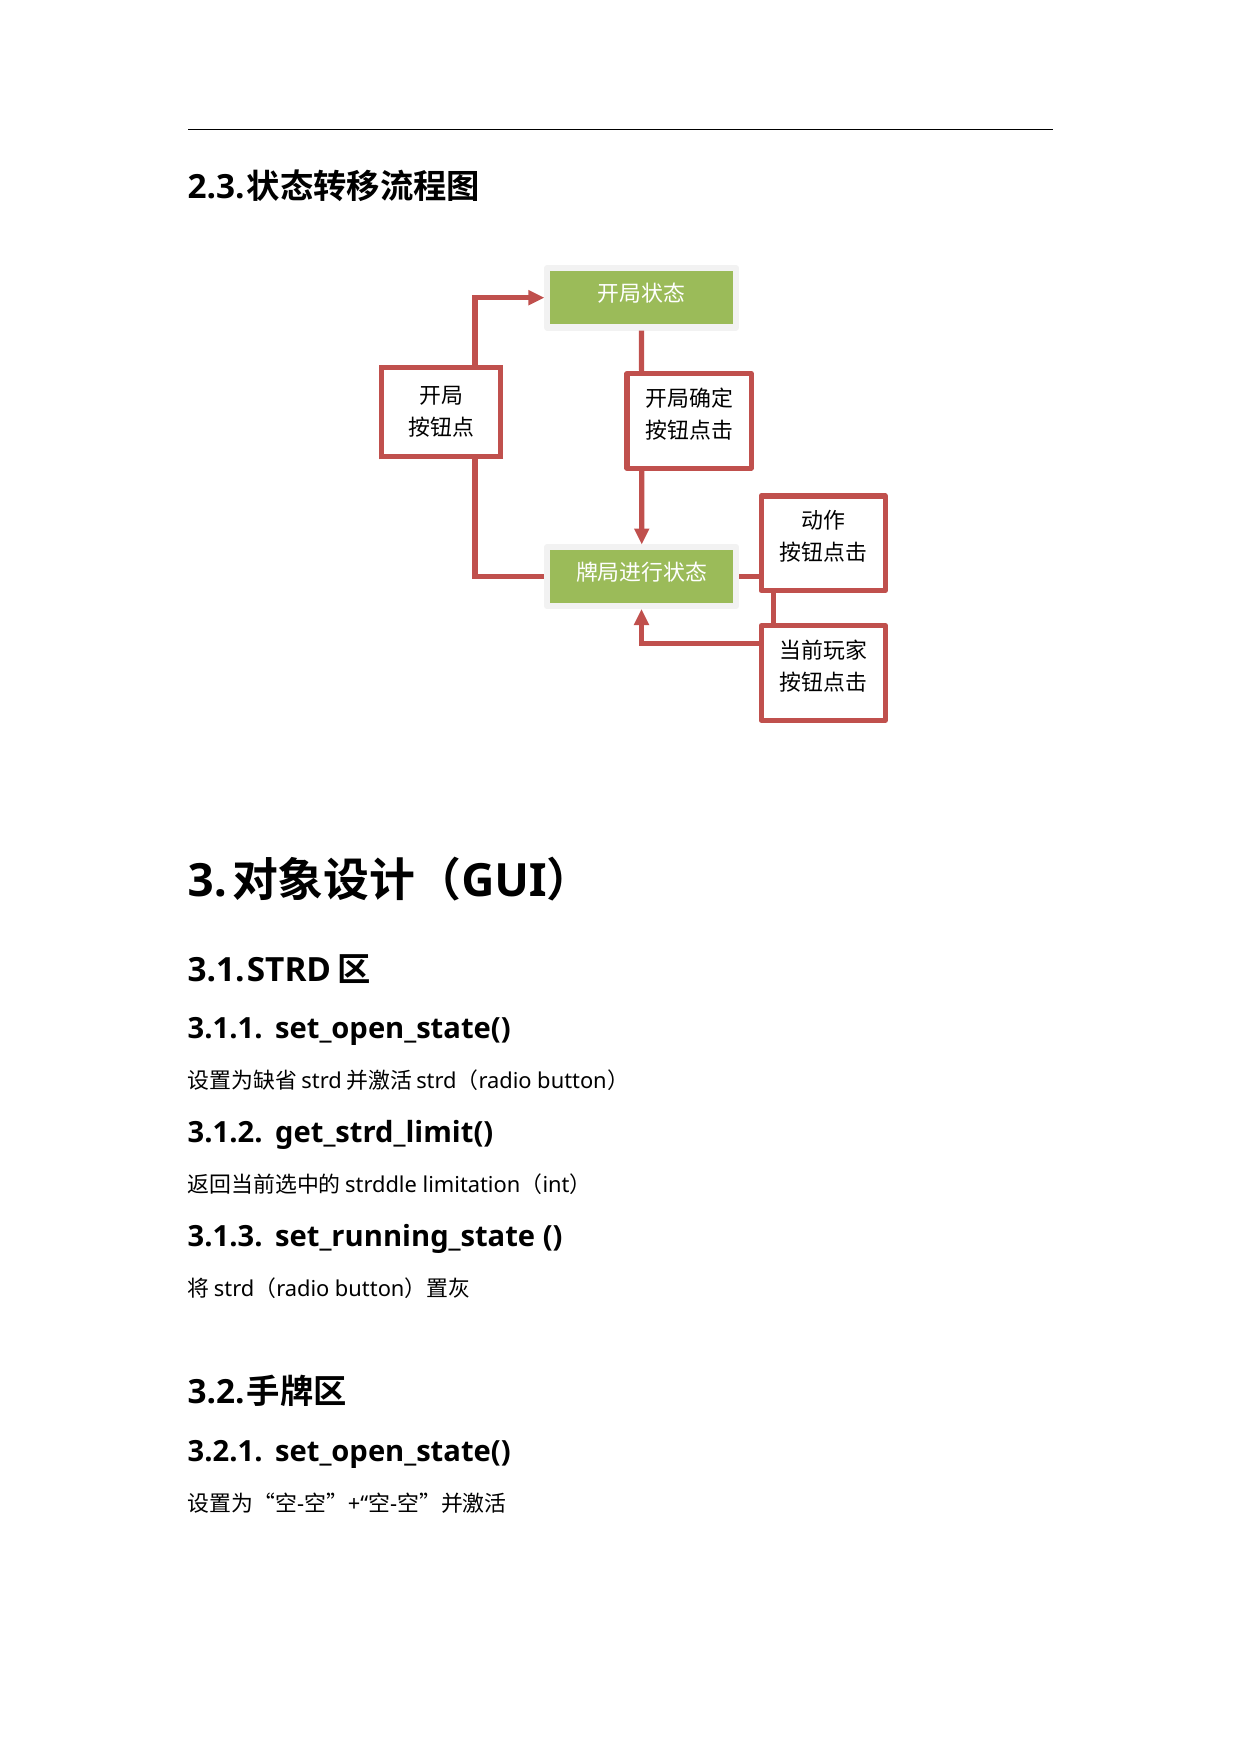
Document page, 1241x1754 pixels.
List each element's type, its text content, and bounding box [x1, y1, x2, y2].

subtitle get_strd_limit() [187, 1111, 1053, 1151]
text 设置为缺省strd并激活strd（radio button） [187, 1063, 1053, 1095]
text 返回当前选中的strddle limitation（int） [187, 1167, 1053, 1199]
subtitle STRD区 [187, 943, 1053, 991]
subtitle 状态转移流程图 [187, 160, 1053, 208]
subtitle set_open_state() [187, 1430, 1053, 1469]
subtitle set_open_state() [187, 1007, 1053, 1047]
subtitle 手牌区 [187, 1365, 1053, 1414]
text 设置为“空-空”+“空-空”并激活 [187, 1486, 1053, 1518]
subtitle set_running_state () [187, 1215, 1053, 1255]
text 将strd（radio button）置灰 [187, 1271, 1053, 1303]
subtitle 对象设计（GUI） [187, 843, 1053, 910]
